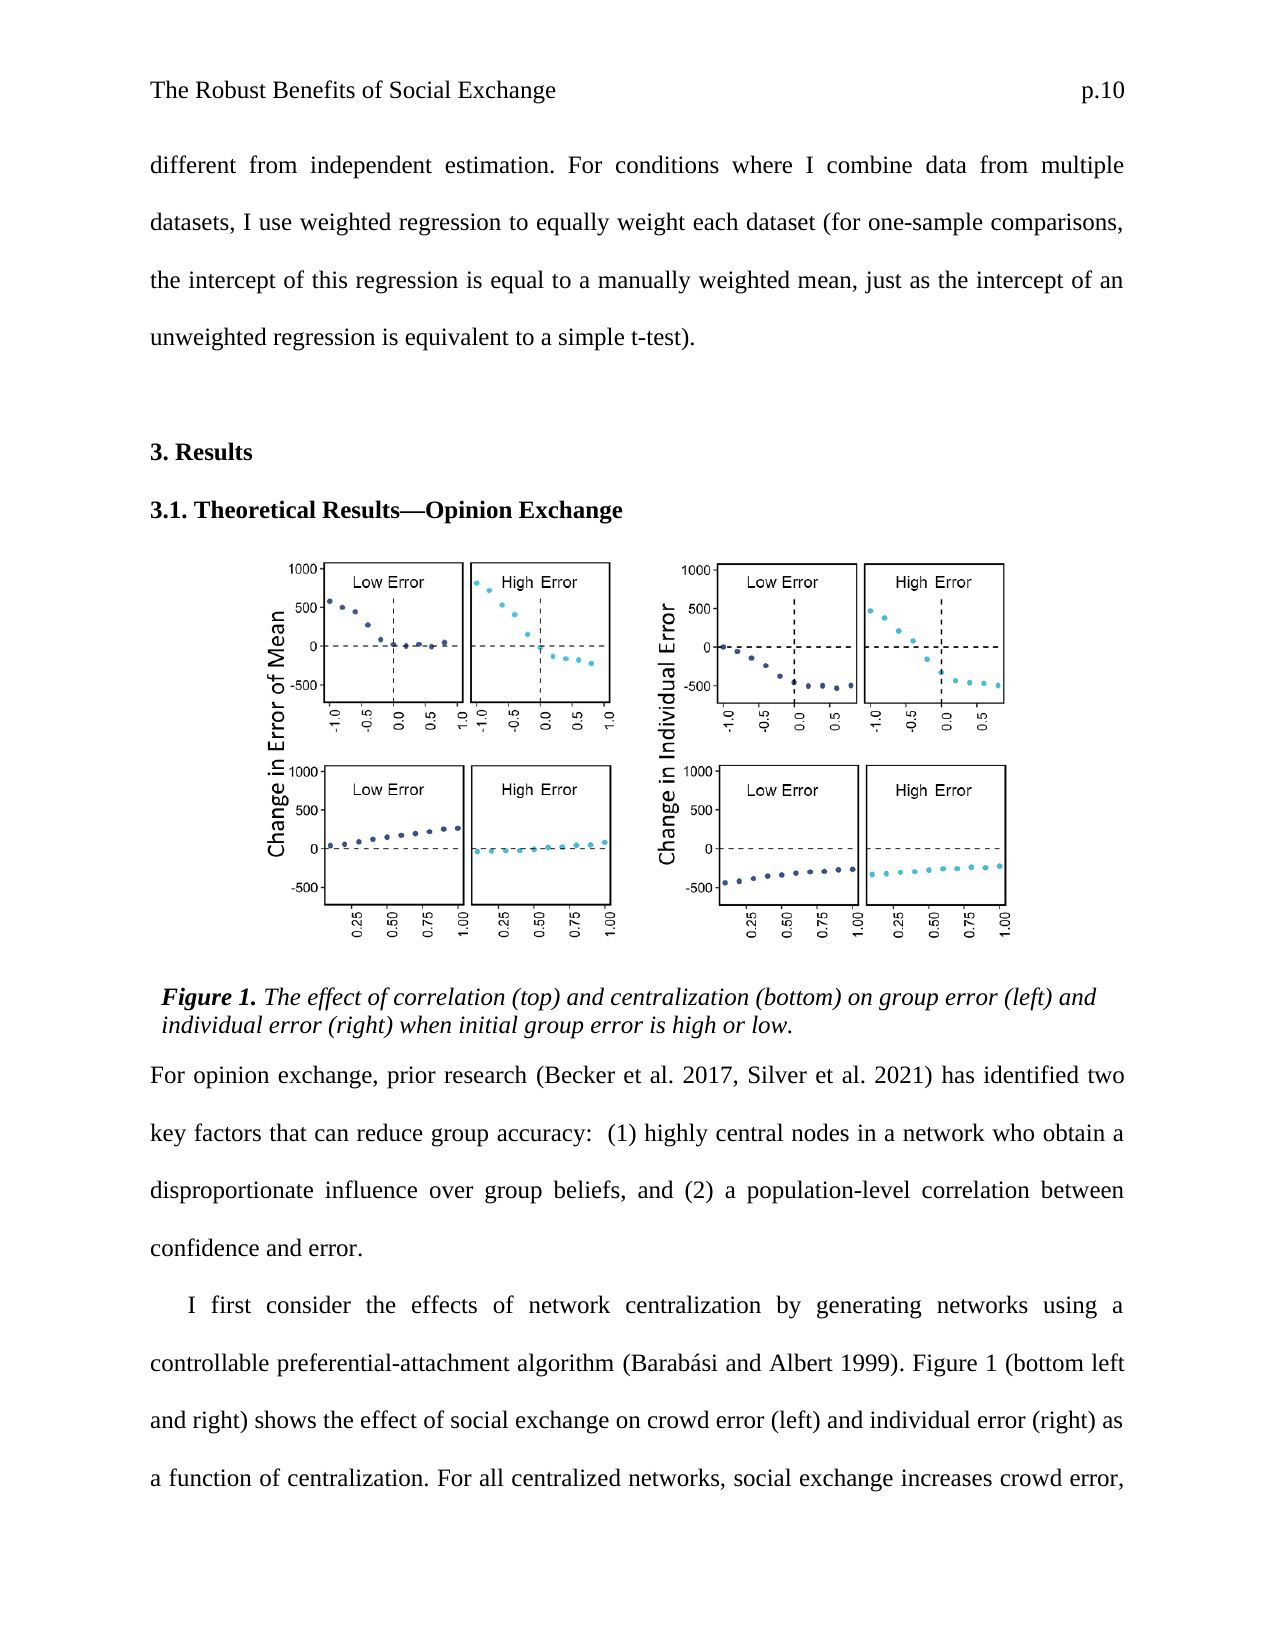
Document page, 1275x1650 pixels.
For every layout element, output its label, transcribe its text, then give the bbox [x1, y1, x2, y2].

table_header Figure 1. The effect of correlation (top) and centralization (bottom) on group error (left) and individual error (right) when initial group error is high or low. [150, 553, 1125, 1061]
text 3. Results [150, 437, 1125, 466]
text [150, 1291, 1125, 1492]
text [150, 150, 1125, 351]
text For opinion exchange, prior research (Becker et al. 2017, Silver et al. 2021) has identified two key factors that can reduce group accuracy: (1) highly central nodes in a network who obtain a disproportionate influence over group beliefs, and (2) a population-level correlation between confidence and error. [150, 1061, 1125, 1262]
text 3.1. Theoretical Results—Opinion Exchange [150, 495, 1125, 524]
picture [250, 552, 1025, 954]
